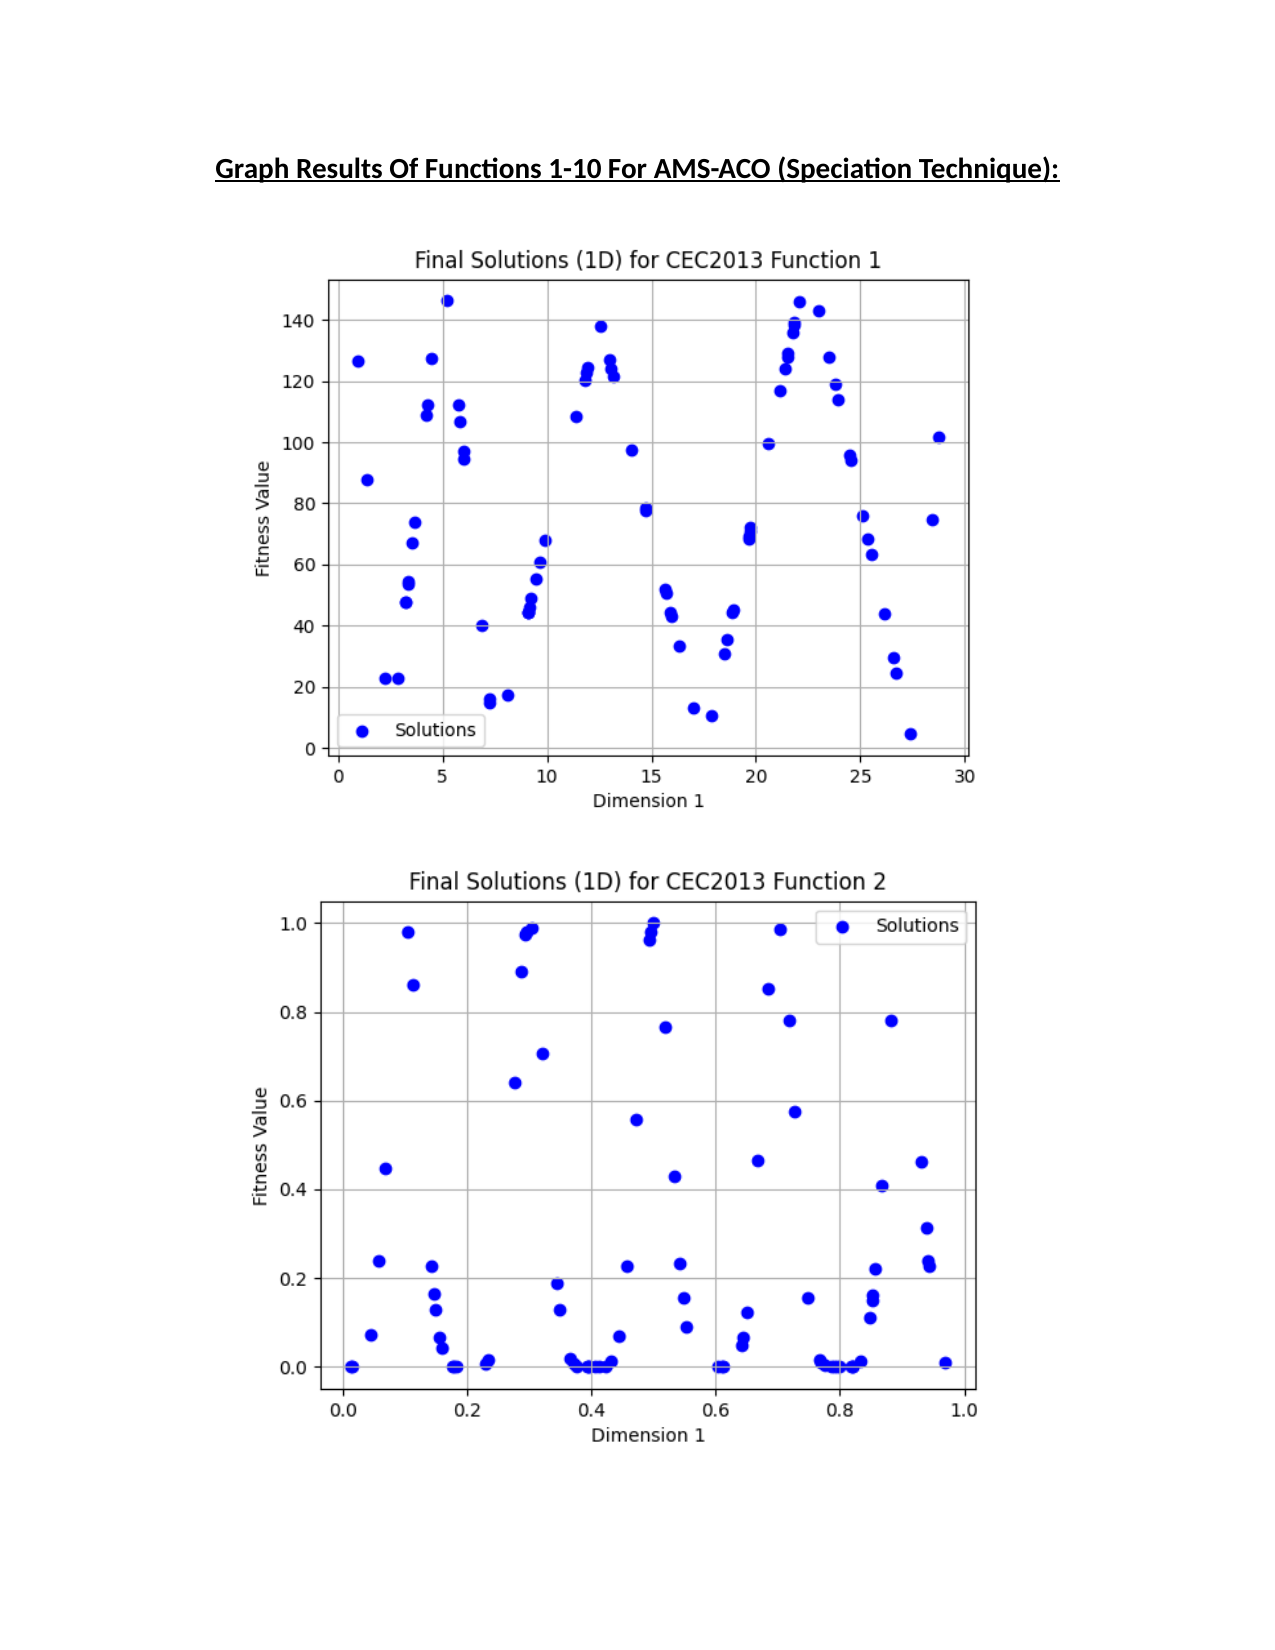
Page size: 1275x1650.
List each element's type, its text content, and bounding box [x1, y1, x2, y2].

picture [215, 826, 1060, 1459]
picture [225, 205, 1050, 824]
text Graph Results Of Functions 1-10 For AMS-ACO (Speciation Technique): [150, 150, 1125, 186]
